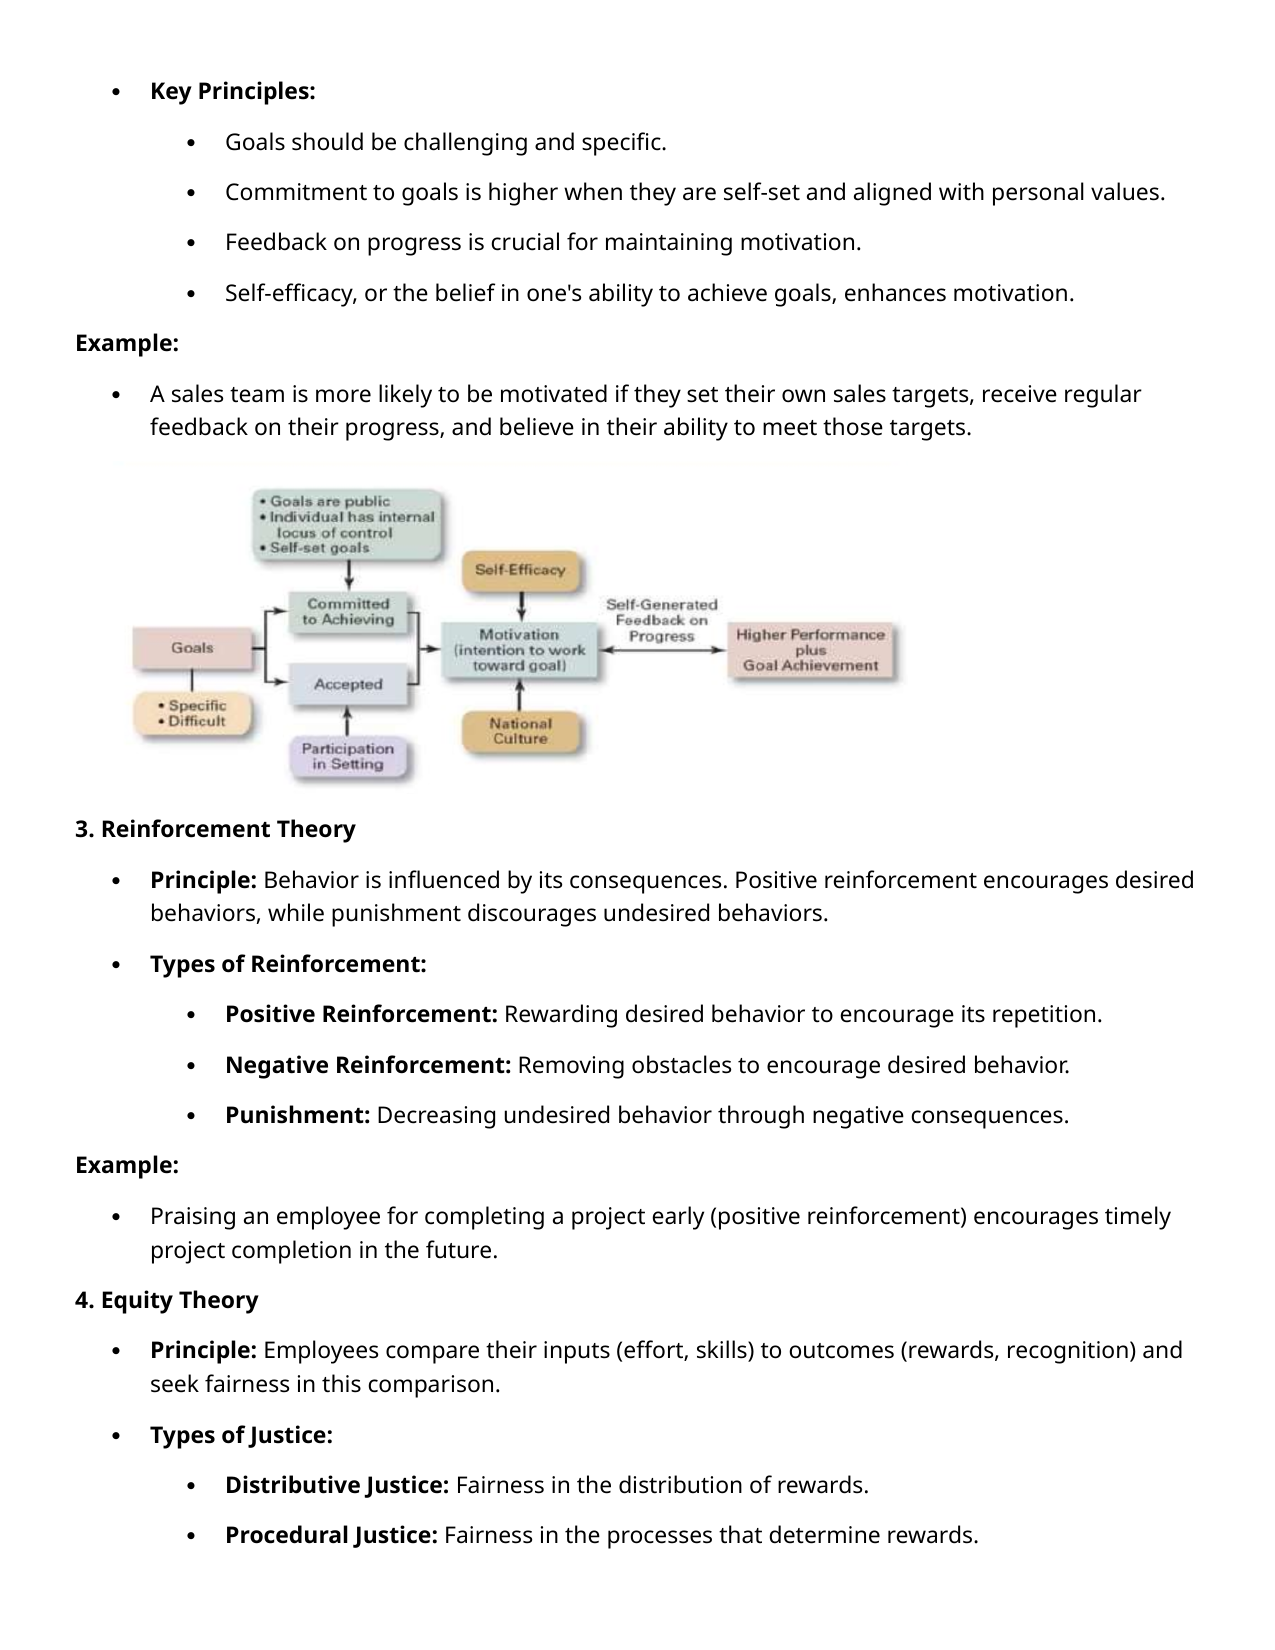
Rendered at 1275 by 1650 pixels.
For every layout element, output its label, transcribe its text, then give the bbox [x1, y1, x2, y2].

list Positive Reinforcement: Rewarding desired behavior to encourage its repetition. [187, 998, 1200, 1029]
text Example: [75, 327, 1200, 358]
list Commitment to goals is higher when they are self-set and aligned with personal values. [187, 176, 1200, 207]
list Negative Reinforcement: Removing obstacles to encourage desired behavior. [187, 1049, 1200, 1080]
list Principle: Employees compare their inputs (effort, skills) to outcomes (rewards, recognition) and seek fairness in this comparison. [112, 1334, 1200, 1399]
list Types of Justice: [112, 1419, 1200, 1450]
list Feedback on progress is crucial for maintaining motivation. [187, 226, 1200, 257]
text Example: [75, 1149, 1200, 1181]
list Self-efficacy, or the belief in one's ability to achieve goals, enhances motivation. [187, 277, 1200, 308]
list Procedural Justice: Fairness in the processes that determine rewards. [187, 1519, 1200, 1551]
list Key Principles: [112, 75, 1200, 106]
list Distributive Justice: Fairness in the distribution of rewards. [187, 1469, 1200, 1500]
list A sales team is more likely to be motivated if they set their own sales targets, receive regular feedback on their progress, and believe in their ability to meet those targets. [112, 377, 1200, 442]
list Punishment: Decreasing undesired behavior through negative consequences. [187, 1099, 1200, 1130]
list Types of Reinforcement: [112, 948, 1200, 979]
text 3. Reinforcement Theory [75, 813, 1200, 844]
list Praising an employee for completing a project early (positive reinforcement) encourages timely project completion in the future. [112, 1200, 1200, 1265]
list Principle: Behavior is influenced by its consequences. Positive reinforcement encourages desired behaviors, while punishment discourages undesired behaviors. [112, 864, 1200, 929]
picture [112, 461, 908, 794]
text 4. Equity Theory [75, 1284, 1200, 1315]
list Goals should be challenging and specific. [187, 125, 1200, 157]
